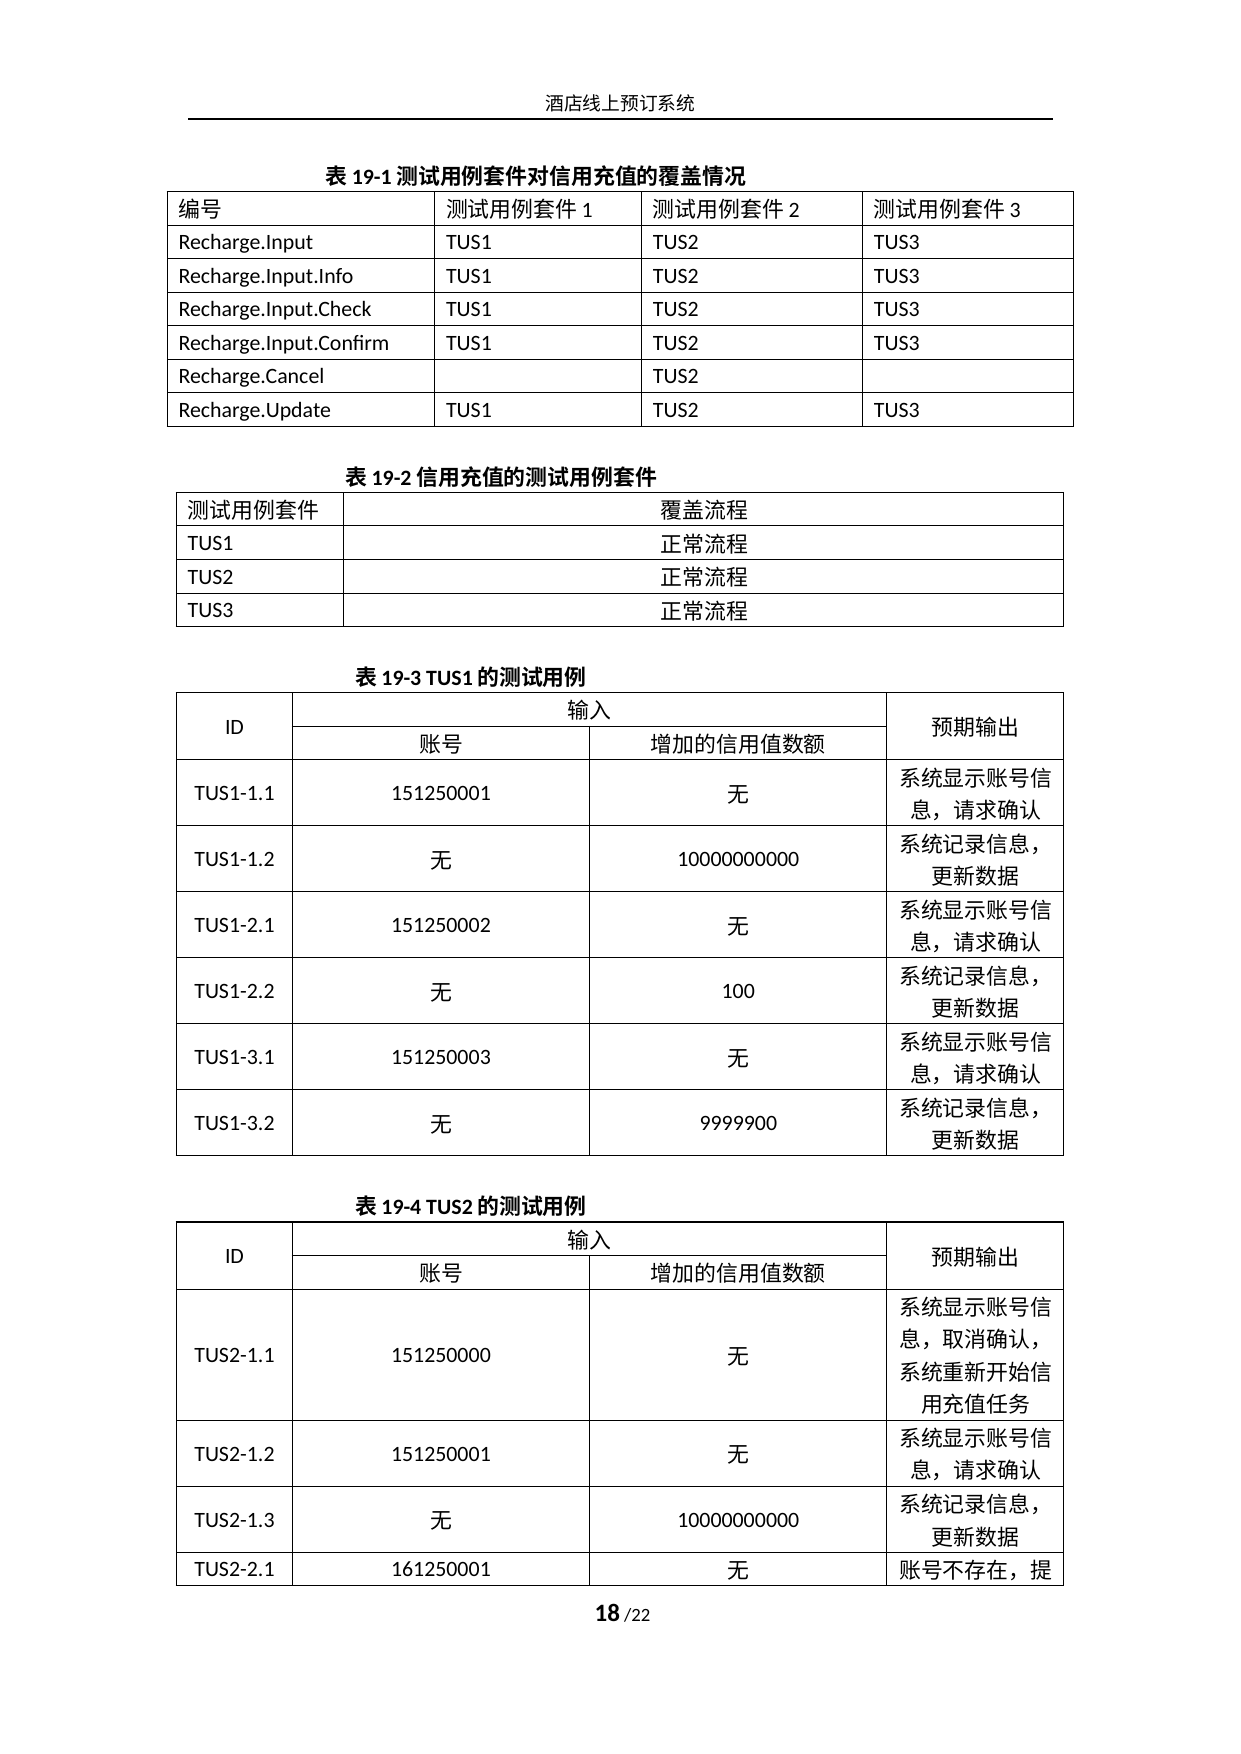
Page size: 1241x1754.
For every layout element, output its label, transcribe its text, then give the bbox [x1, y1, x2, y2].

table_cell 账号 [293, 727, 589, 759]
text 表19-3 TUS1的测试用例 [187, 659, 1053, 692]
table_cell 10000000000 [590, 826, 886, 891]
table_header 测试用例套件 [177, 493, 343, 525]
table_cell TUS1-1.1 [177, 760, 292, 825]
table_cell 10000000000 [590, 1487, 886, 1552]
table_cell TUS2 [642, 293, 862, 325]
table_cell TUS1-2.2 [177, 958, 292, 1023]
table_cell TUS1-3.2 [177, 1090, 292, 1155]
table_cell [435, 360, 641, 392]
text 表19-1测试用例套件对信用充值的覆盖情况 [187, 158, 1053, 191]
table_cell TUS2-1.3 [177, 1487, 292, 1552]
table_cell Recharge.Input.Check [168, 293, 434, 325]
table_cell 正常流程 [344, 526, 1063, 559]
table_cell 无 [590, 1553, 886, 1585]
table_cell TUS2-2.1 [177, 1553, 292, 1585]
table_cell 系统显示账号信息，取消确认，系统重新开始信用充值任务 [887, 1290, 1063, 1419]
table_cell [887, 1553, 1063, 1585]
table_cell 无 [590, 1290, 886, 1419]
table_cell TUS1 [435, 326, 641, 359]
table_header 覆盖流程 [344, 493, 1063, 525]
table_cell TUS1 [435, 393, 641, 426]
table_cell TUS1 [177, 526, 343, 559]
table_header 输入 [293, 1223, 886, 1255]
table_cell TUS1 [435, 293, 641, 325]
table_cell TUS3 [863, 393, 1073, 426]
table_cell 151250001 [293, 1421, 589, 1486]
table_cell TUS1 [435, 226, 641, 258]
table_header ID [177, 693, 292, 759]
table_cell 无 [293, 958, 589, 1023]
table_cell TUS2 [642, 259, 862, 292]
table_cell TUS3 [863, 226, 1073, 258]
table_cell 系统记录信息，更新数据 [887, 1487, 1063, 1552]
table_header 测试用例套件1 [435, 192, 641, 224]
table_cell 正常流程 [344, 560, 1063, 592]
table_cell Recharge.Input [168, 226, 434, 258]
table_cell 151250003 [293, 1024, 589, 1089]
table_cell 无 [590, 1024, 886, 1089]
table_cell 增加的信用值数额 [590, 1256, 886, 1288]
table_cell 无 [293, 1090, 589, 1155]
table_cell 161250001 [293, 1553, 589, 1585]
table_header 输入 [293, 693, 886, 726]
table_cell 151250002 [293, 892, 589, 957]
table_cell 系统记录信息，更新数据 [887, 958, 1063, 1023]
table_cell 无 [590, 892, 886, 957]
table_cell 正常流程 [344, 594, 1063, 626]
table_header 测试用例套件3 [863, 192, 1073, 224]
table_cell TUS1 [435, 259, 641, 292]
table_header 预期输出 [887, 693, 1063, 759]
table_cell 系统记录信息，更新数据 [887, 1090, 1063, 1155]
table_header 测试用例套件2 [642, 192, 862, 224]
table_header 编号 [168, 192, 434, 224]
table_cell 账号 [293, 1256, 589, 1288]
table_cell 无 [590, 1421, 886, 1486]
text 表19-4 TUS2的测试用例 [187, 1189, 1053, 1221]
table_cell TUS2 [177, 560, 343, 592]
table_cell Recharge.Input.Confirm [168, 326, 434, 359]
table_cell TUS3 [863, 293, 1073, 325]
table_cell TUS2-1.1 [177, 1290, 292, 1419]
table_cell TUS3 [863, 326, 1073, 359]
table_cell TUS1-2.1 [177, 892, 292, 957]
table_cell TUS3 [863, 259, 1073, 292]
table_cell 无 [590, 760, 886, 825]
table_cell [863, 360, 1073, 392]
table_cell 151250000 [293, 1290, 589, 1419]
table_cell 系统显示账号信息，请求确认 [887, 760, 1063, 825]
table_cell 系统显示账号信息，请求确认 [887, 1421, 1063, 1486]
table_cell TUS2 [642, 226, 862, 258]
table_cell Recharge.Update [168, 393, 434, 426]
table_cell 无 [293, 1487, 589, 1552]
table_cell TUS1-3.1 [177, 1024, 292, 1089]
table_header 预期输出 [887, 1223, 1063, 1288]
table_cell Recharge.Cancel [168, 360, 434, 392]
table_cell 9999900 [590, 1090, 886, 1155]
table_cell TUS2 [642, 326, 862, 359]
table_cell 100 [590, 958, 886, 1023]
text 表19-2 信用充值的测试用例套件 [187, 459, 1053, 492]
table_cell TUS3 [177, 594, 343, 626]
table_cell Recharge.Input.Info [168, 259, 434, 292]
table_header ID [177, 1223, 292, 1288]
table_cell 151250001 [293, 760, 589, 825]
table_cell 无 [293, 826, 589, 891]
table_cell 增加的信用值数额 [590, 727, 886, 759]
table_cell 系统显示账号信息，请求确认 [887, 1024, 1063, 1089]
table_cell TUS2 [642, 360, 862, 392]
table_cell 系统显示账号信息，请求确认 [887, 892, 1063, 957]
table_cell TUS2 [642, 393, 862, 426]
table_cell TUS2-1.2 [177, 1421, 292, 1486]
table_cell 系统记录信息，更新数据 [887, 826, 1063, 891]
table_cell TUS1-1.2 [177, 826, 292, 891]
